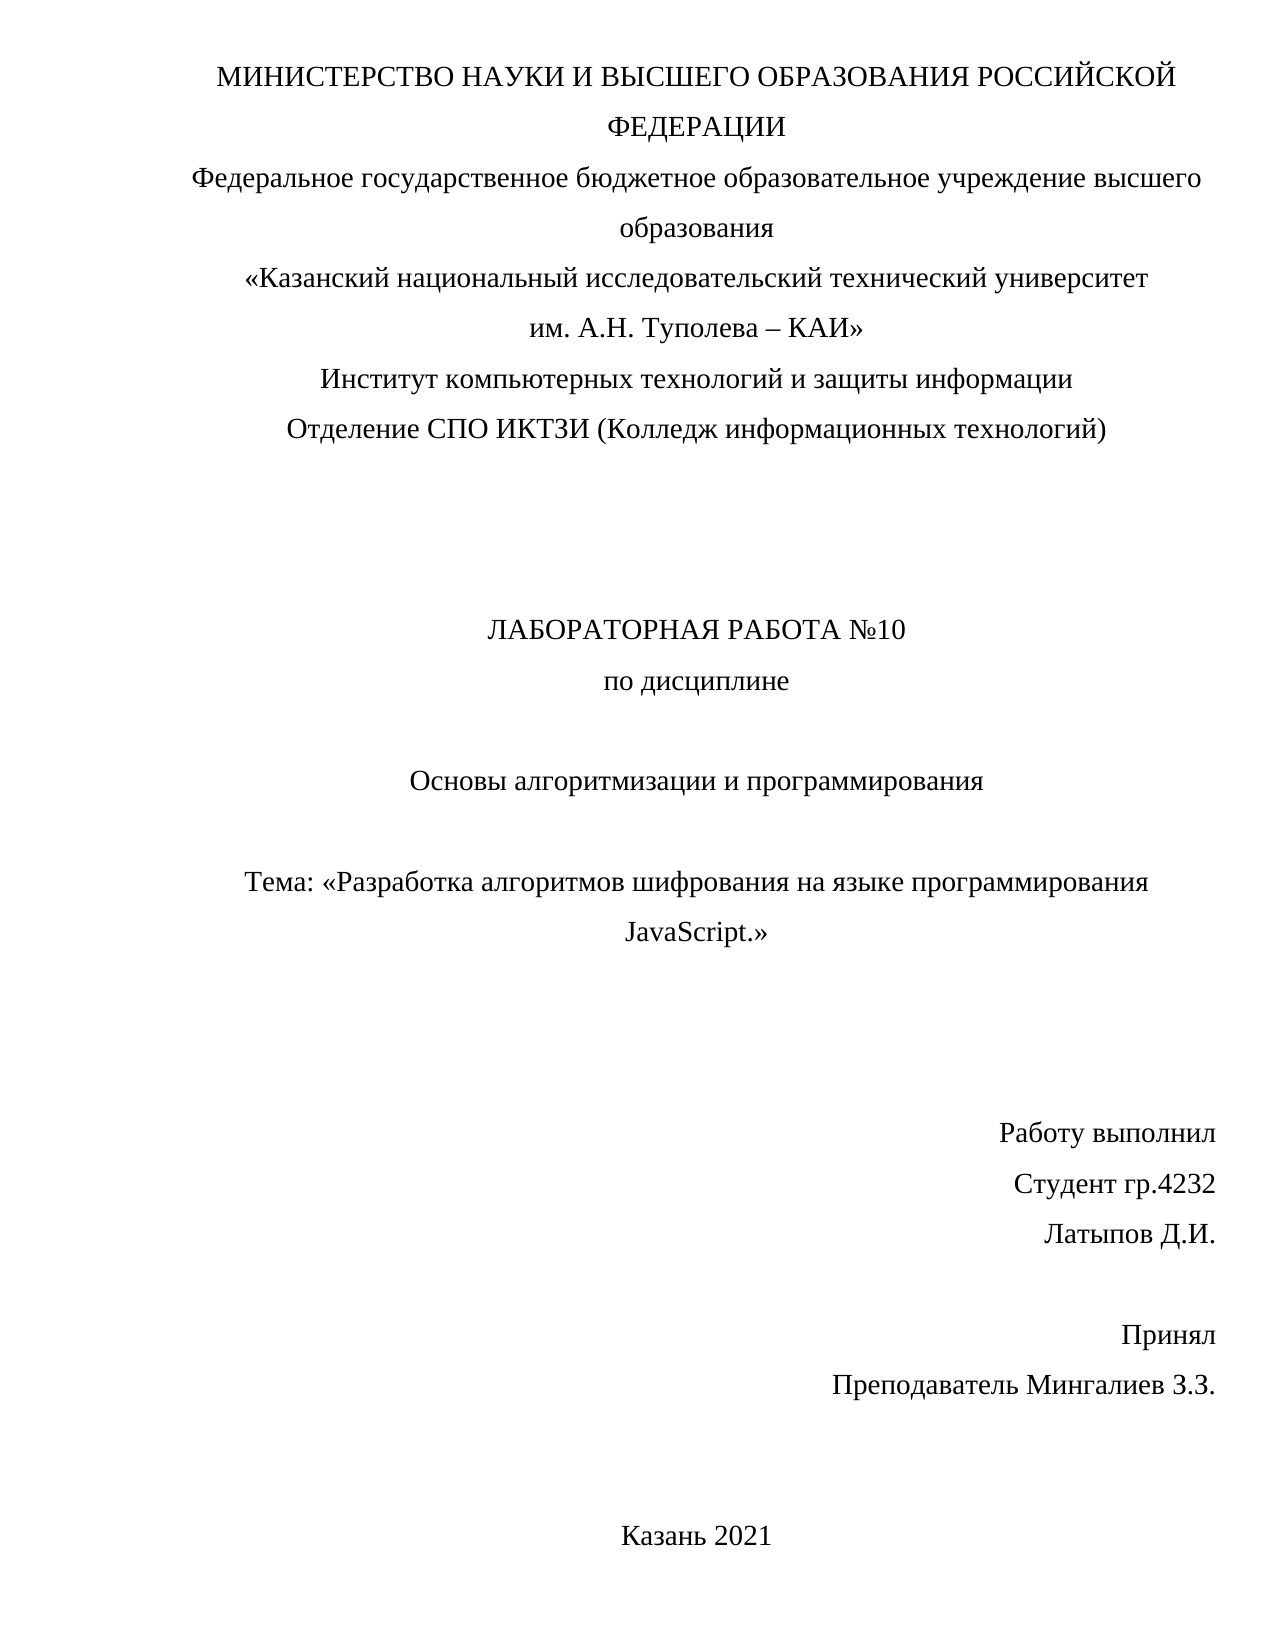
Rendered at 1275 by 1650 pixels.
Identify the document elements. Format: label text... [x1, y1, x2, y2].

text ЛАБОРАТОРНАЯ РАБОТА №10 [177, 612, 1216, 646]
text «Казанский национальный исследовательский технический университет [177, 260, 1216, 294]
text Работу выполнил [177, 1116, 1216, 1149]
text Латыпов Д.И. [177, 1216, 1216, 1250]
text МИНИСТЕРСТВО НАУКИ И ВЫСШЕГО ОБРАЗОВАНИЯ РОССИЙСКОЙ ФЕДЕРАЦИИ [177, 59, 1216, 143]
text Тема: «Разработка алгоритмов шифрования на языке программирования JavaScript.» [177, 864, 1216, 948]
text Казань 2021 [177, 1518, 1216, 1552]
text Принял [177, 1317, 1216, 1350]
text Отделение СПО ИКТЗИ (Колледж информационных технологий) [177, 411, 1216, 445]
text Институт компьютерных технологий и защиты информации [177, 361, 1216, 394]
text Студент гр.4232 [177, 1166, 1216, 1199]
text Федеральное государственное бюджетное образовательное учреждение высшего образования [177, 160, 1216, 243]
text Основы алгоритмизации и программирования [177, 763, 1216, 797]
text им. А.Н. Туполева – КАИ» [177, 311, 1216, 344]
text Преподаватель Мингалиев З.З. [177, 1367, 1216, 1401]
text по дисциплине [177, 663, 1216, 696]
